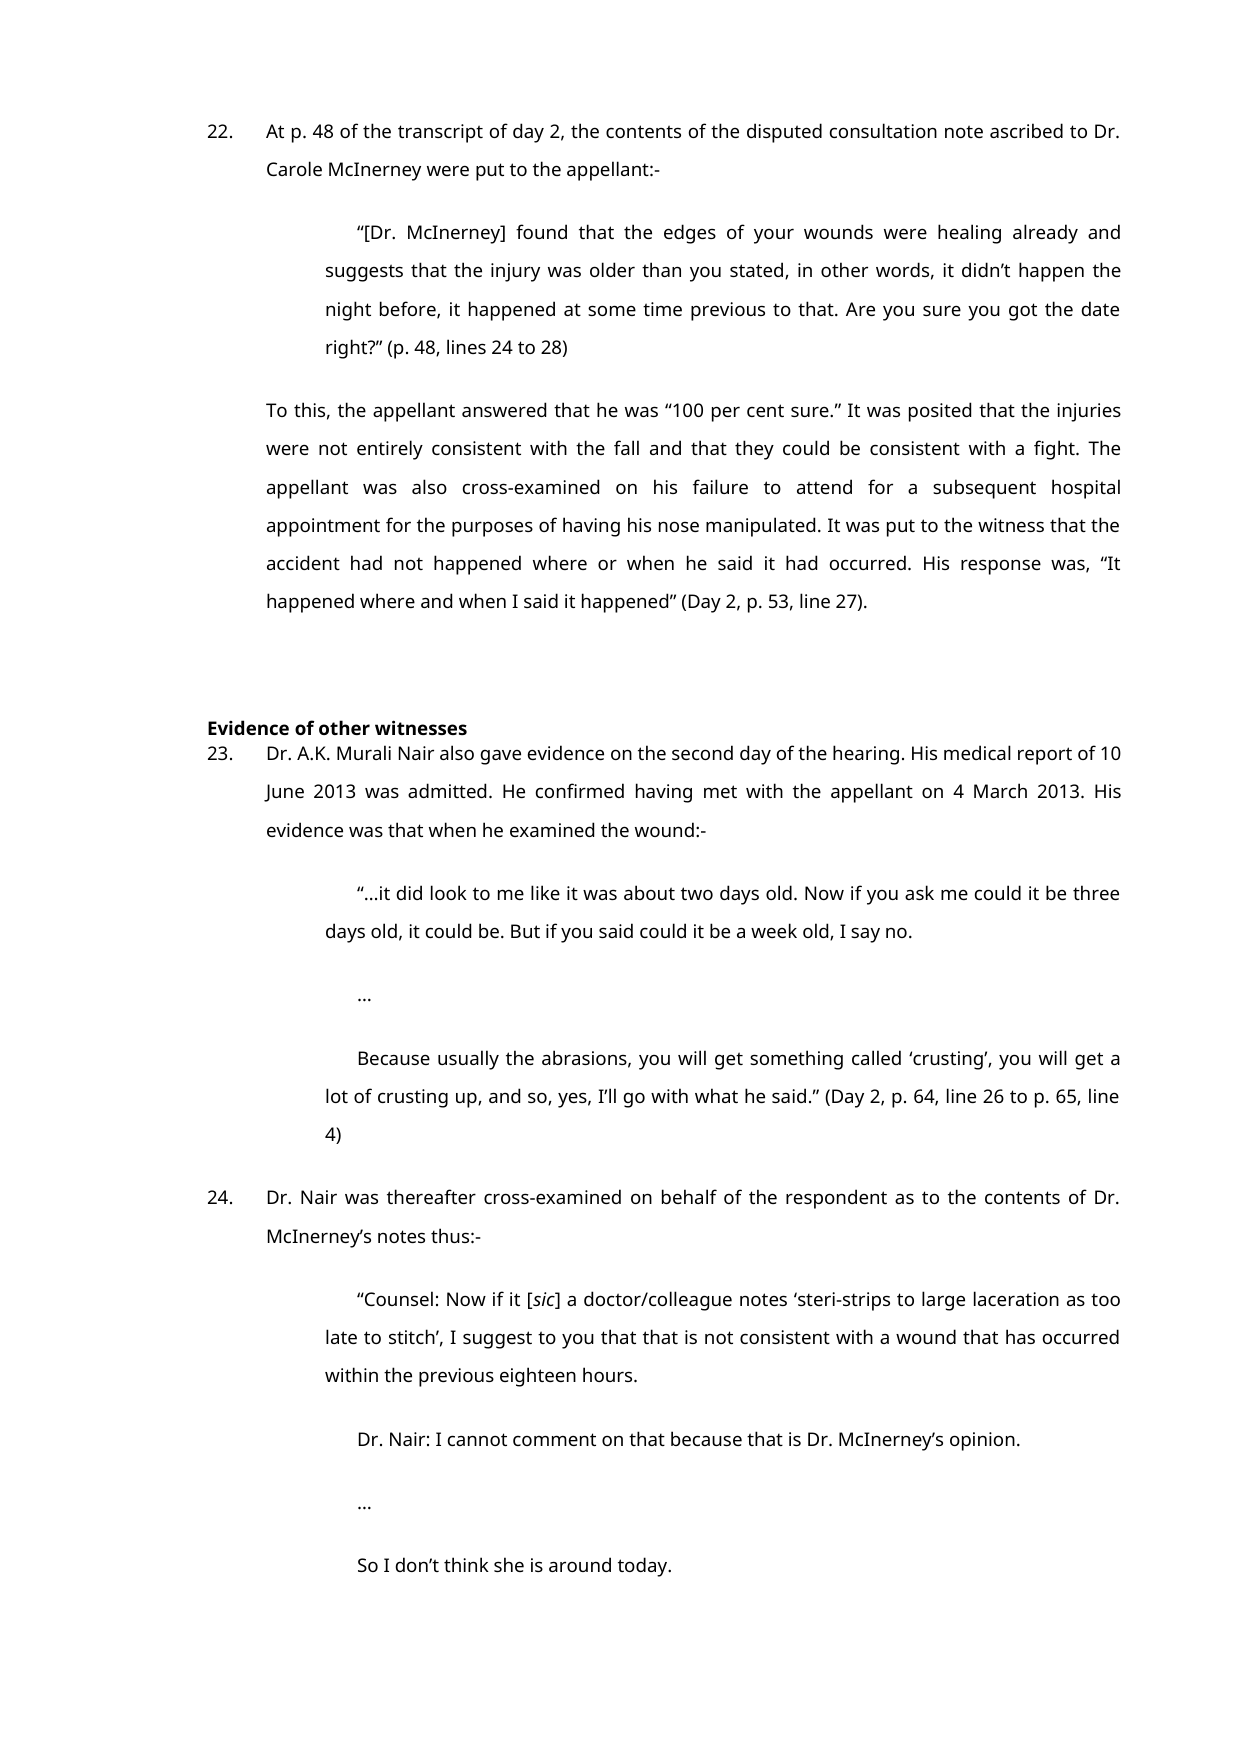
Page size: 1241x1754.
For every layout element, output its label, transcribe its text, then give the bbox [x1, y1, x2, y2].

text “…it did look to me like it was about two days old. Now if you ask me could it be three days old, it could be. But if you said could it be a week old, I say no. [266, 880, 1122, 944]
text “Counsel: Now if it [sic] a doctor/colleague notes ‘steri-strips to large laceration as too late to stitch’, I suggest to you that that is not consistent with a wound that has occurred within the previous eighteen hours. [266, 1286, 1122, 1388]
text Dr. Nair: I cannot comment on that because that is Dr. McInerney’s opinion. [266, 1426, 1122, 1451]
text Because usually the abrasions, you will get something called ‘crusting’, you will get a lot of crusting up, and so, yes, I’ll go with what he said.” (Day 2, p. 64, line 26 to p. 65, line 4) [266, 1045, 1122, 1147]
text 22. At p. 48 of the transcript of day 2, the contents of the disputed consultation note ascribed to Dr. Carole McInerney were put to the appellant:- [207, 118, 1122, 182]
text So I don’t think she is around today. [266, 1552, 1122, 1578]
text To this, the appellant answered that he was “100 per cent sure.” It was posited that the injuries were not entirely consistent with the fall and that they could be consistent with a fight. The appellant was also cross-examined on his failure to attend for a subsequent hospital appointment for the purposes of having his nose manipulated. It was put to the witness that the accident had not happened where or when he said it had occurred. His response was, “It happened where and when I said it happened” (Day 2, p. 53, line 27). [207, 397, 1122, 614]
text … [266, 982, 1122, 1007]
subtitle Evidence of other witnesses [207, 715, 1122, 741]
text 23. Dr. A.K. Murali Nair also gave evidence on the second day of the hearing. His medical report of 10 June 2013 was admitted. He confirmed having met with the appellant on 4 March 2013. His evidence was that when he examined the wound:- [207, 741, 1122, 843]
text “[Dr. McInerney] found that the edges of your wounds were healing already and suggests that the injury was older than you stated, in other words, it didn’t happen the night before, it happened at some time previous to that. Are you sure you got the date right?” (p. 48, lines 24 to 28) [266, 219, 1122, 360]
text … [266, 1489, 1122, 1514]
text 24. Dr. Nair was thereafter cross-examined on behalf of the respondent as to the contents of Dr. McInerney’s notes thus:- [207, 1185, 1122, 1248]
